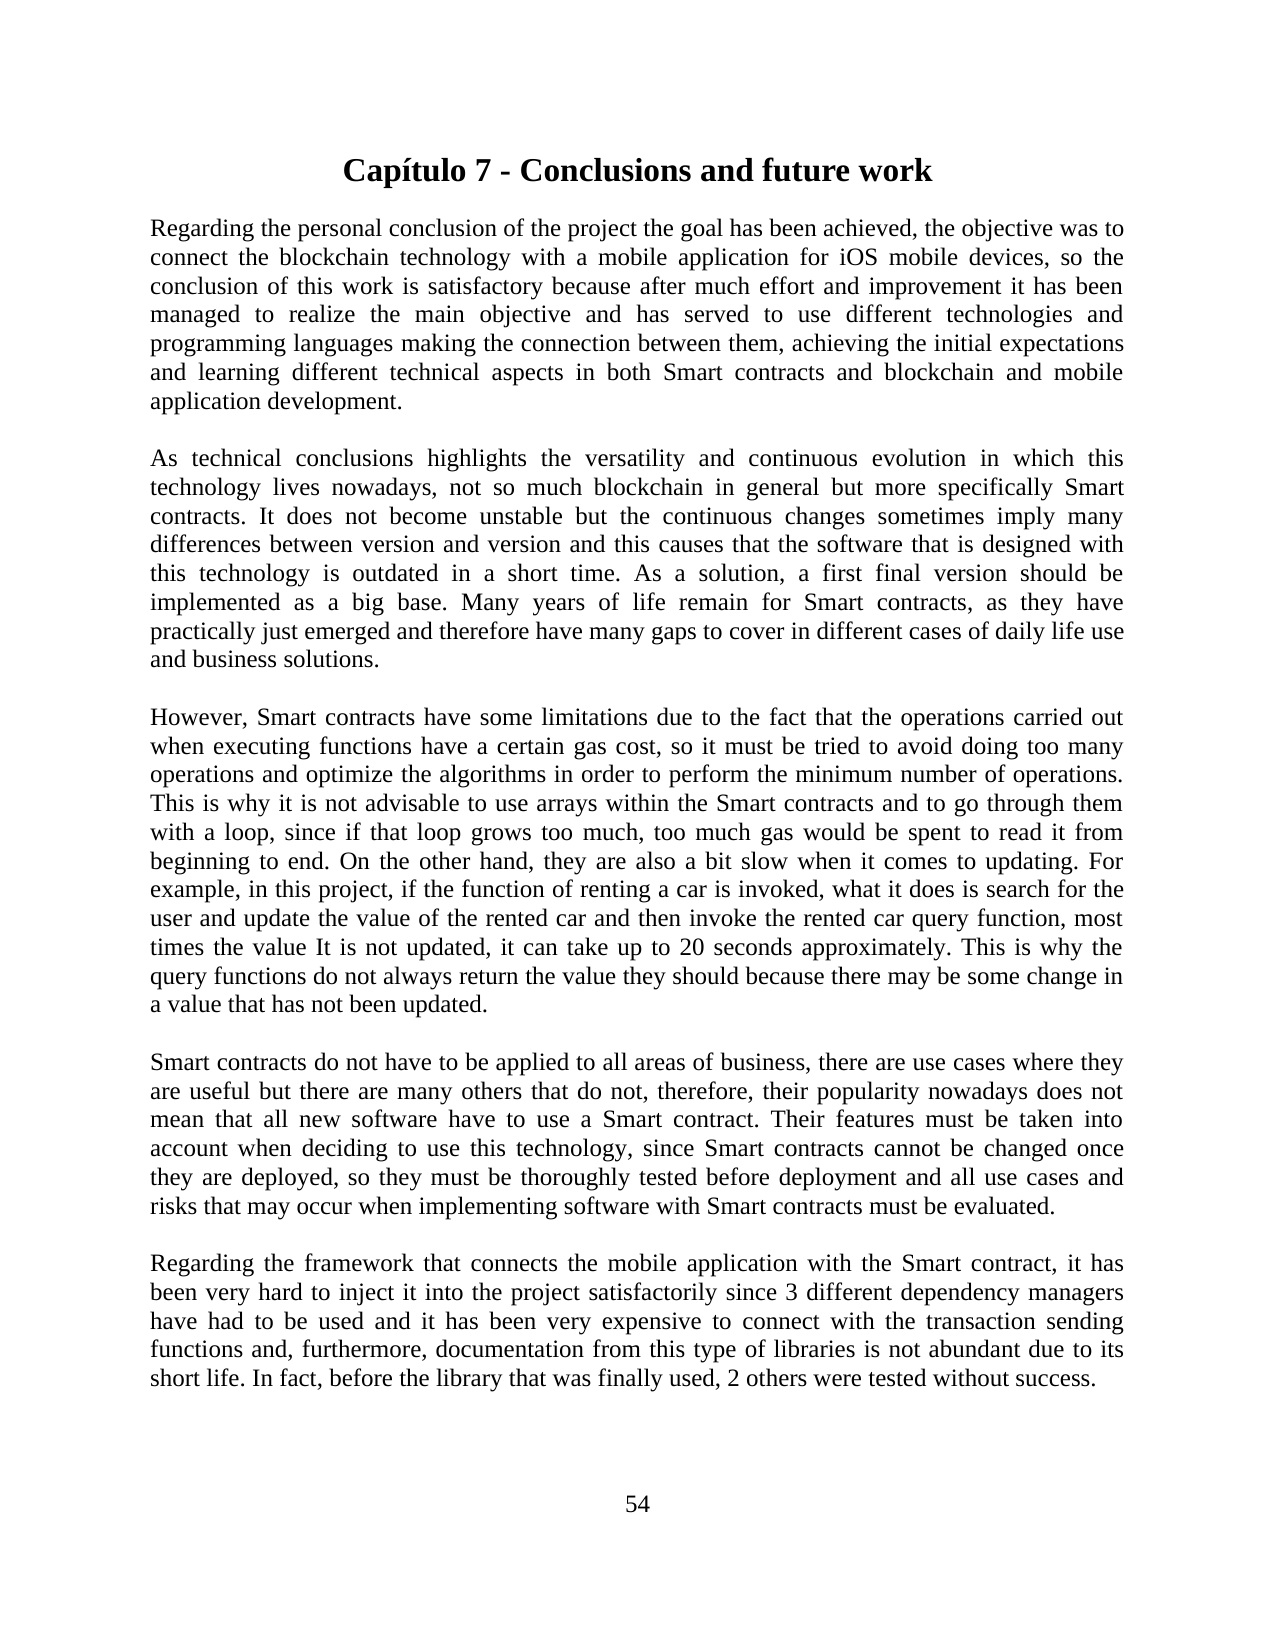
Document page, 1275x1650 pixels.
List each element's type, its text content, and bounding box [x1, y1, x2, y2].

text However, Smart contracts have some limitations due to the fact that the operations carried out when executing functions have a certain gas cost, so it must be tried to avoid doing too many operations and optimize the algorithms in order to perform the minimum number of operations. This is why it is not advisable to use arrays within the Smart contracts and to go through them with a loop, since if that loop grows too much, too much gas would be spent to read it from beginning to end. On the other hand, they are also a bit slow when it comes to updating. For example, in this project, if the function of renting a car is invoked, what it does is search for the user and update the value of the rented car and then invoke the rented car query function, most times the value It is not updated, it can take up to 20 seconds approximately. This is why the query functions do not always return the value they should because there may be some change in a value that has not been updated. [150, 702, 1125, 1018]
text Regarding the personal conclusion of the project the goal has been achieved, the objective was to connect the blockchain technology with a mobile application for iOS mobile devices, so the conclusion of this work is satisfactory because after much effort and improvement it has been managed to realize the main objective and has served to use different technologies and programming languages ​​making the connection between them, achieving the initial expectations and learning different technical aspects in both Smart contracts and blockchain and mobile application development. [150, 213, 1125, 414]
subtitle Conclusions and future work [150, 150, 1125, 188]
text Smart contracts do not have to be applied to all areas of business, there are use cases where they are useful but there are many others that do not, therefore, their popularity nowadays does not mean that all new software have to use a Smart contract. Their features must be taken into account when deciding to use this technology, since Smart contracts cannot be changed once they are deployed, so they must be thoroughly tested before deployment and all use cases and risks that may occur when implementing software with Smart contracts must be evaluated. [150, 1047, 1125, 1219]
text Regarding the framework that connects the mobile application with the Smart contract, it has been very hard to inject it into the project satisfactorily since 3 different dependency managers have had to be used and it has been very expensive to connect with the transaction sending functions and, furthermore, documentation from this type of libraries is not abundant due to its short life. In fact, before the library that was finally used, 2 others were tested without success. [150, 1248, 1125, 1392]
text As technical conclusions highlights the versatility and continuous evolution in which this technology lives nowadays, not so much blockchain in general but more specifically Smart contracts. It does not become unstable but the continuous changes sometimes imply many differences between version and version and this causes that the software that is designed with this technology is outdated in a short time. As a solution, a first final version should be implemented as a big base. Many years of life remain for Smart contracts, as they have practically just emerged and therefore have many gaps to cover in different cases of daily life use and business solutions. [150, 443, 1125, 673]
